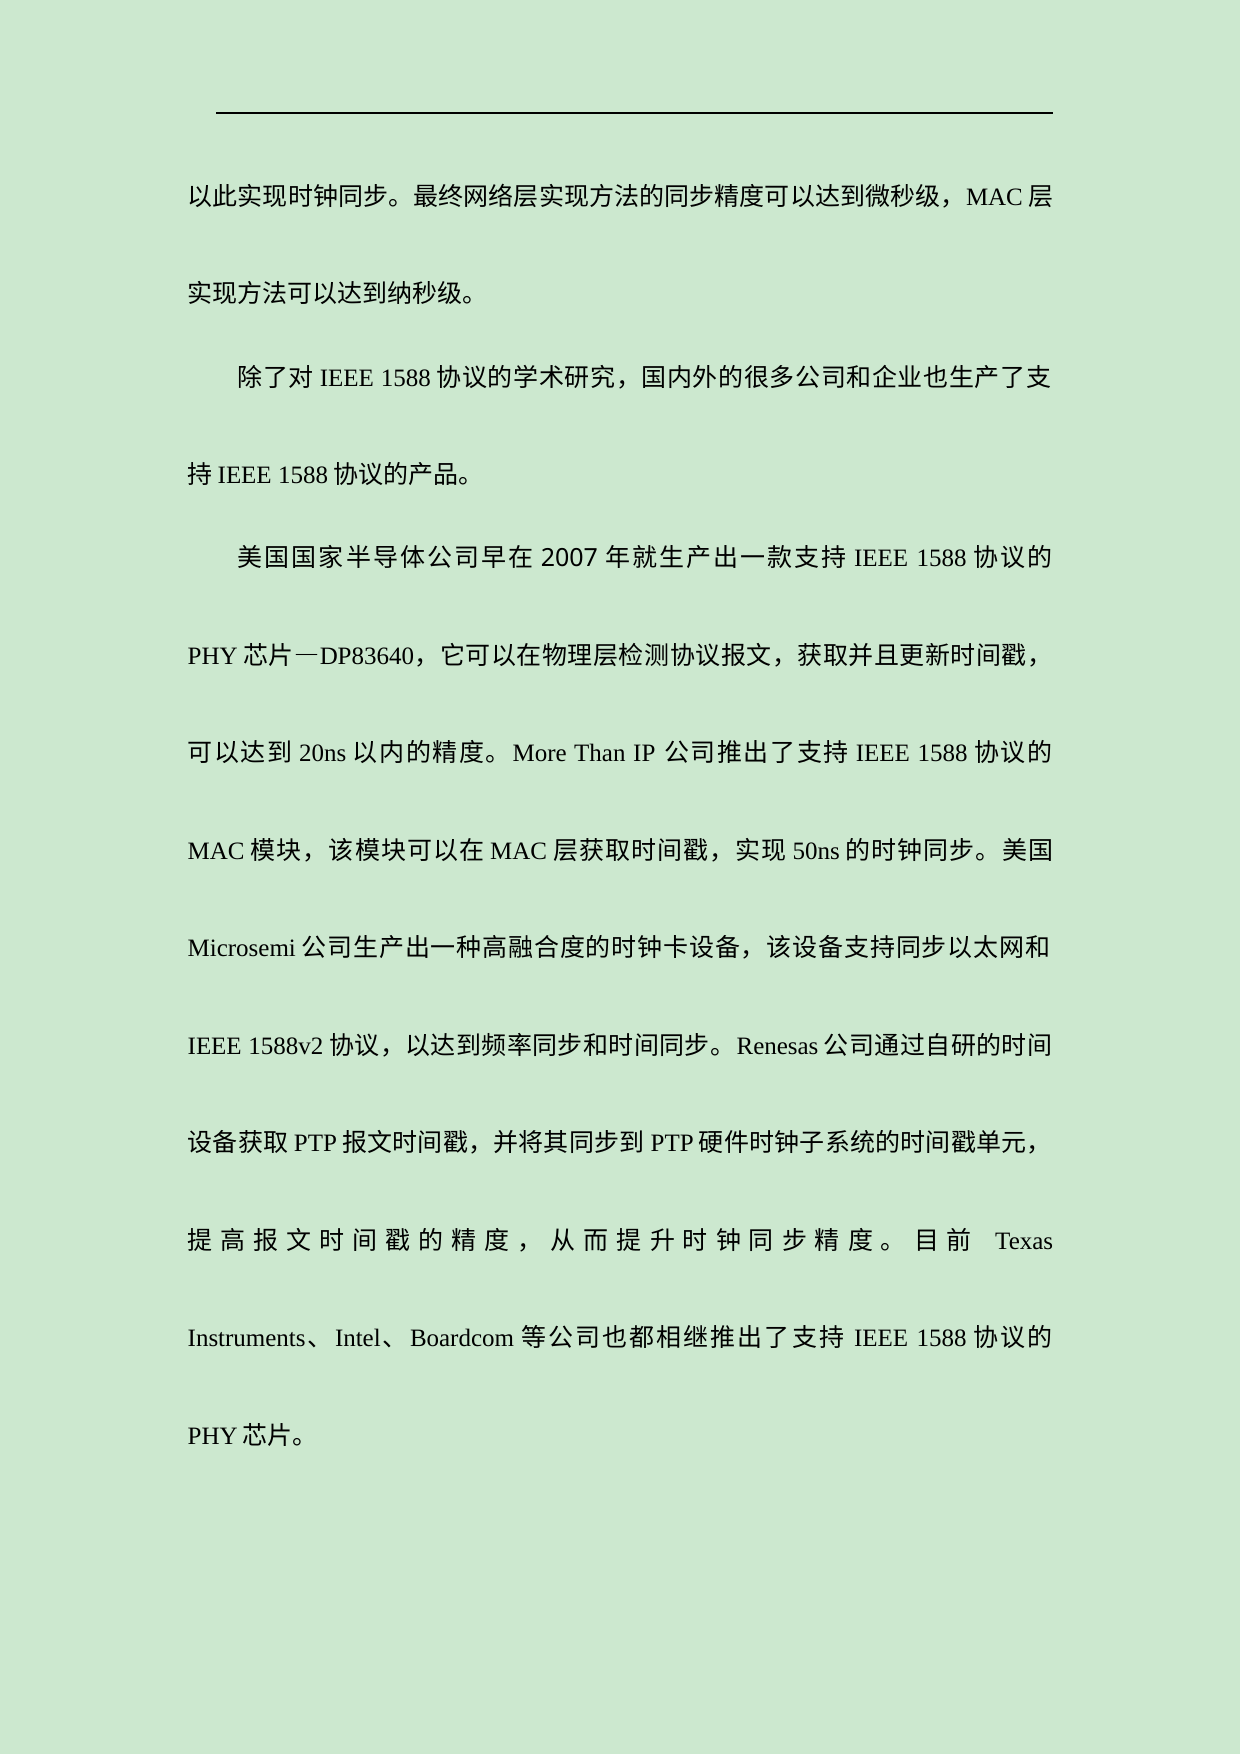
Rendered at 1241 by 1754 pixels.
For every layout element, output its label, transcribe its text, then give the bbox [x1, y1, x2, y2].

text 美国国家半导体公司早在2007年就生产出一款支持IEEE 1588协议的PHY芯片—DP83640，它可以在物理层检测协议报文，获取并且更新时间戳，可以达到20ns以内的精度。More Than IP 公司推出了支持IEEE 1588协议的MAC模块，该模块可以在MAC层获取时间戳，实现50ns的时钟同步。美国Microsemi公司生产出一种高融合度的时钟卡设备，该设备支持同步以太网和IEEE 1588v2协议，以达到频率同步和时间同步。Renesas公司通过自研的时间设备获取PTP报文时间戳，并将其同步到PTP硬件时钟子系统的时间戳单元，提高报文时间戳的精度，从而提升时钟同步精度。目前 Texas Instruments、Intel、Boardcom等公司也都相继推出了支持 IEEE 1588协议的PHY芯片。 [187, 523, 1053, 1466]
text 除了对IEEE 1588协议的学术研究，国内外的很多公司和企业也生产了支持IEEE 1588协议的产品。 [187, 343, 1053, 505]
